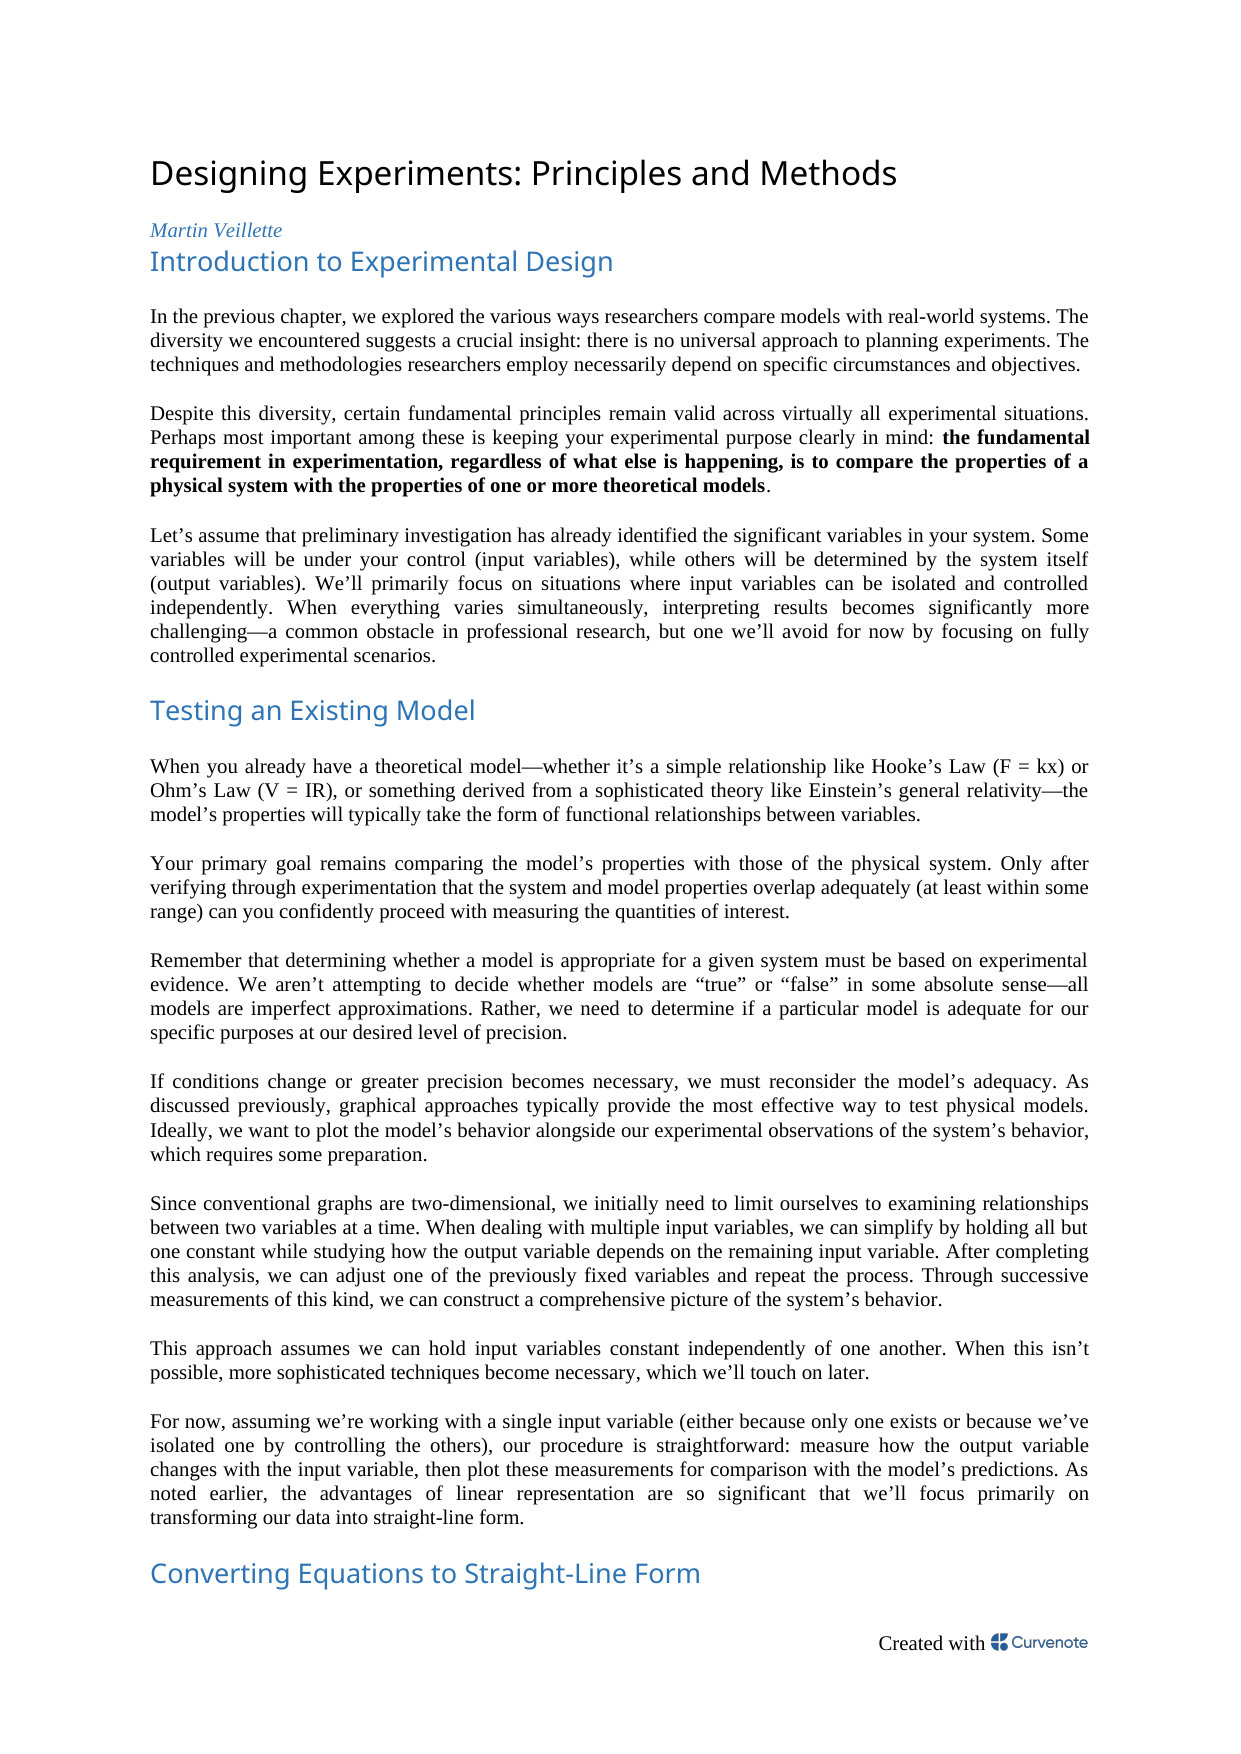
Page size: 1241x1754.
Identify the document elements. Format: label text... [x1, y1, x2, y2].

subtitle Testing an Existing Model [150, 692, 1090, 729]
picture [990, 1633, 1091, 1651]
text In the previous chapter, we explored the various ways researchers compare models with real-world systems. The diversity we encountered suggests a crucial insight: there is no universal approach to planning experiments. The techniques and methodologies researchers employ necessarily depend on specific circumstances and objectives. [150, 304, 1090, 376]
text When you already have a theoretical model—whether it’s a simple relationship like Hooke’s Law (F = kx) or Ohm’s Law (V = IR), or something derived from a sophisticated theory like Einstein’s general relativity—the model’s properties will typically take the form of functional relationships between variables. [150, 754, 1090, 826]
text Remember that determining whether a model is appropriate for a given system must be based on experimental evidence. We aren’t attempting to decide whether models are “true” or “false” in some absolute sense—all models are imperfect approximations. Rather, we need to determine if a particular model is adequate for our specific purposes at our desired level of precision. [150, 948, 1090, 1044]
subtitle Martin Veillette [150, 218, 1090, 242]
text Let’s assume that preliminary investigation has already identified the significant variables in your system. Some variables will be under your control (input variables), while others will be determined by the system itself (output variables). We’ll primarily focus on situations where input variables can be isolated and controlled independently. When everything varies simultaneously, interpreting results becomes significantly more challenging—a common obstacle in professional research, but one we’ll avoid for now by focusing on fully controlled experimental scenarios. [150, 522, 1090, 667]
text Your primary goal remains comparing the model’s properties with those of the physical system. Only after verifying through experimentation that the system and model properties overlap adequately (at least within some range) can you confidently proceed with measuring the quantities of interest. [150, 851, 1090, 923]
subtitle Converting Equations to Straight-Line Form [150, 1554, 1090, 1591]
text This approach assumes we can hold input variables constant independently of one another. When this isn’t possible, more sophisticated techniques become necessary, which we’ll touch on later. [150, 1336, 1090, 1384]
text Since conventional graphs are two-dimensional, we initially need to limit ourselves to examining relationships between two variables at a time. When dealing with multiple input variables, we can simplify by holding all but one constant while studying how the output variable depends on the remaining input variable. After completing this analysis, we can adjust one of the previously fixed variables and repeat the process. Through successive measurements of this kind, we can construct a comprehensive picture of the system’s behavior. [150, 1191, 1090, 1311]
text Despite this diversity, certain fundamental principles remain valid across virtually all experimental situations. Perhaps most important among these is keeping your experimental purpose clearly in mind: the fundamental requirement in experimentation, regardless of what else is happening, is to compare the properties of a physical system with the properties of one or more theoretical models. [150, 401, 1090, 497]
text If conditions change or greater precision becomes necessary, we must reconsider the model’s adequacy. As discussed previously, graphical approaches typically provide the most effective way to test physical models. Ideally, we want to plot the model’s behavior alongside our experimental observations of the system’s behavior, which requires some preparation. [150, 1069, 1090, 1166]
subtitle Introduction to Experimental Design [150, 242, 1090, 279]
subtitle Designing Experiments: Principles and Methods [150, 150, 1090, 195]
text For now, assuming we’re working with a single input variable (either because only one exists or because we’ve isolated one by controlling the others), our procedure is straightforward: measure how the output variable changes with the input variable, then plot these measurements for comparison with the model’s predictions. As noted earlier, the advantages of linear representation are so significant that we’ll focus primarily on transforming our data into straight-line form. [150, 1409, 1090, 1529]
